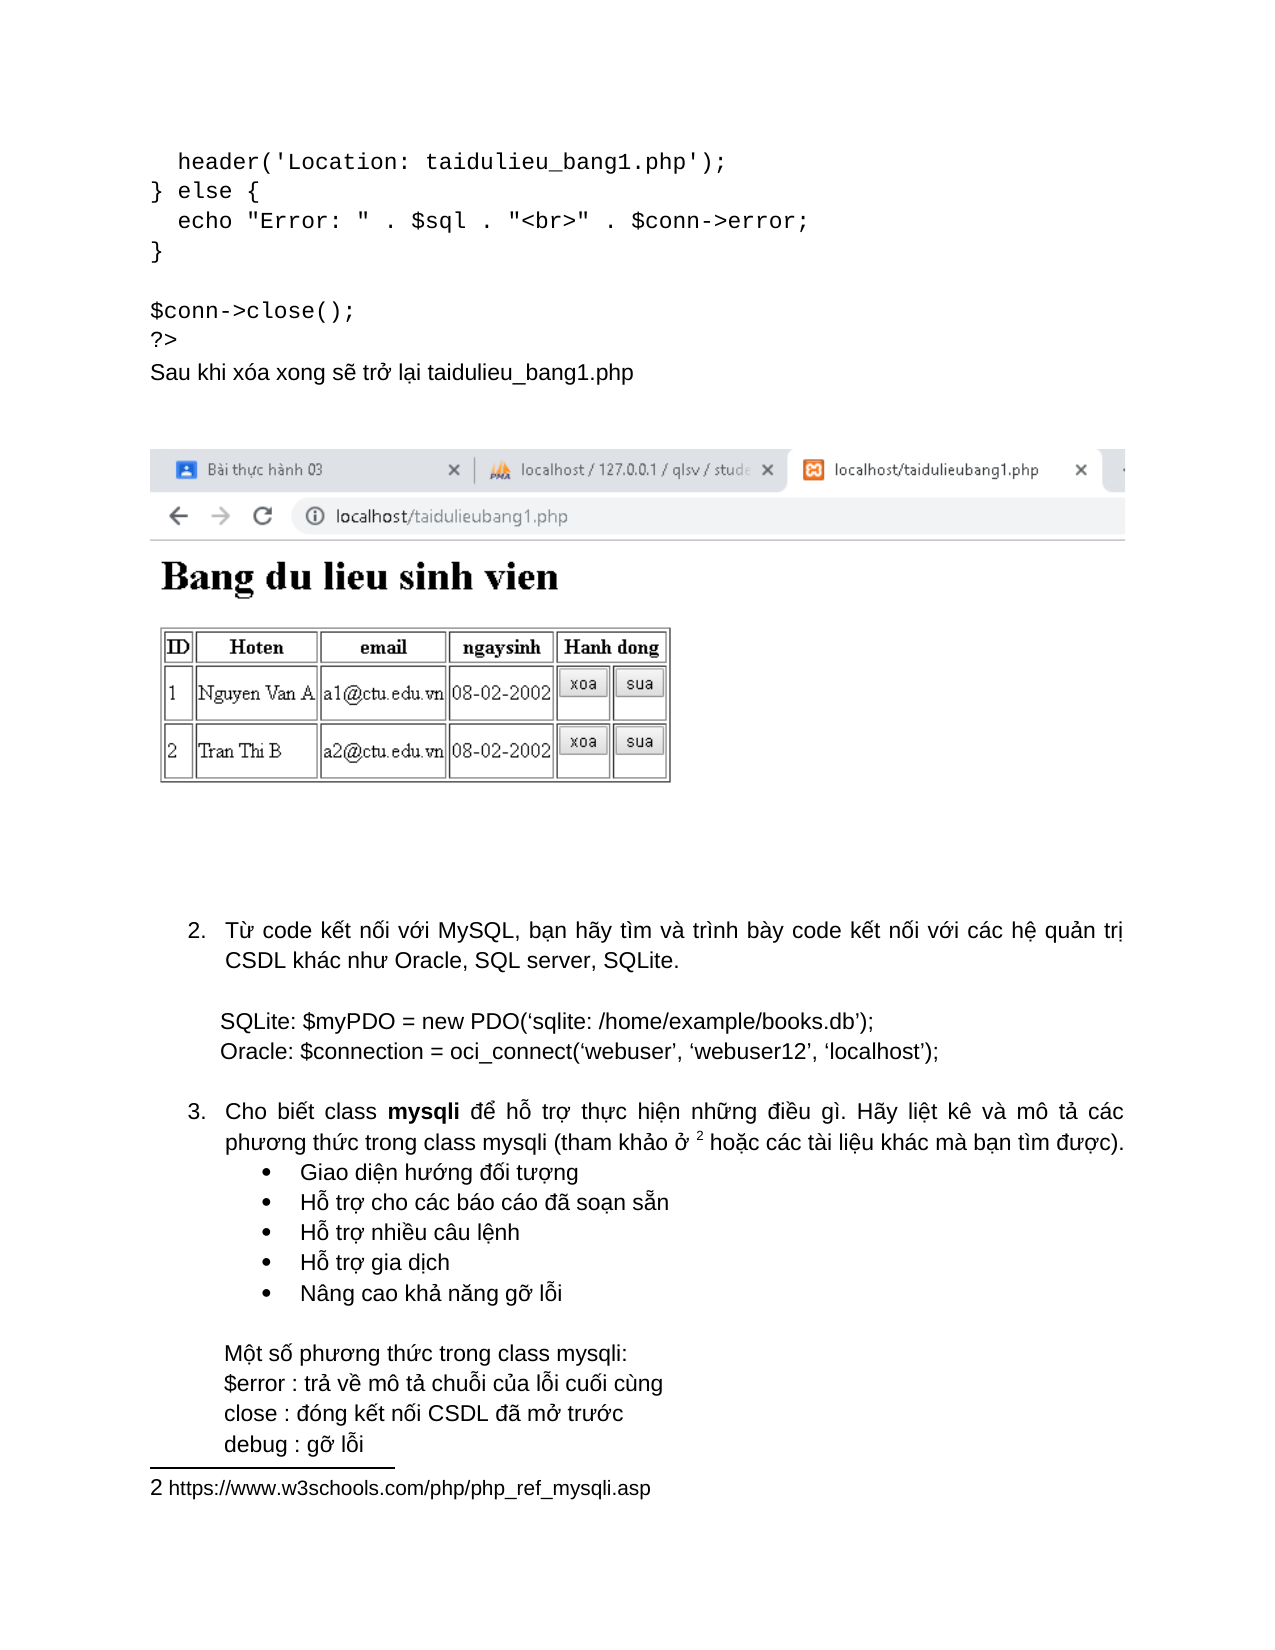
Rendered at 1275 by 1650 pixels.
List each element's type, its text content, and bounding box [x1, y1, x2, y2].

text debug : gỡ lỗi [224, 1431, 1125, 1457]
text $conn->close(); [150, 299, 1125, 325]
list Hỗ trợ gia dịch [262, 1249, 1125, 1276]
list Hỗ trợ nhiều câu lệnh [262, 1219, 1125, 1245]
text Một số phương thức trong class mysqli: [224, 1340, 1125, 1366]
list Nâng cao khả năng gỡ lỗi [262, 1279, 1125, 1306]
text echo "Error: " . $sql . "<br>" . $conn->error; [150, 209, 1125, 236]
text } [150, 239, 1125, 265]
list Cho biết class mysqli để hỗ trợ thực hiện những điều gì. Hãy liệt kê và mô tả các phương thức trong class mysqli (tham khảo ở hoặc các tài liệu khác mà bạn tìm được). [187, 1098, 1125, 1155]
list Oracle: $connection = oci_connect(‘webuser’, ‘webuser12’, ‘localhost’); [150, 1038, 1125, 1064]
list Từ code kết nối với MySQL, bạn hãy tìm và trình bày code kết nối với các hệ quản trị CSDL khác như Oracle, SQL server, SQLite. [187, 917, 1125, 973]
text ?> [150, 329, 1125, 355]
text header('Location: taidulieu_bang1.php'); [150, 150, 1125, 176]
picture [150, 449, 1125, 914]
text } else { [150, 180, 1125, 206]
list Giao diện hướng đối tượng [262, 1159, 1125, 1185]
text Sau khi xóa xong sẽ trở lại taidulieu_bang1.php [150, 358, 1125, 385]
text $error : trả về mô tả chuỗi của lỗi cuối cùng [224, 1370, 1125, 1396]
text close : đóng kết nối CSDL đã mở trước [224, 1400, 1125, 1427]
list Hỗ trợ cho các báo cáo đã soạn sẵn [262, 1189, 1125, 1215]
list SQLite: $myPDO = new PDO(‘sqlite: /home/example/books.db’); [150, 1008, 1125, 1034]
